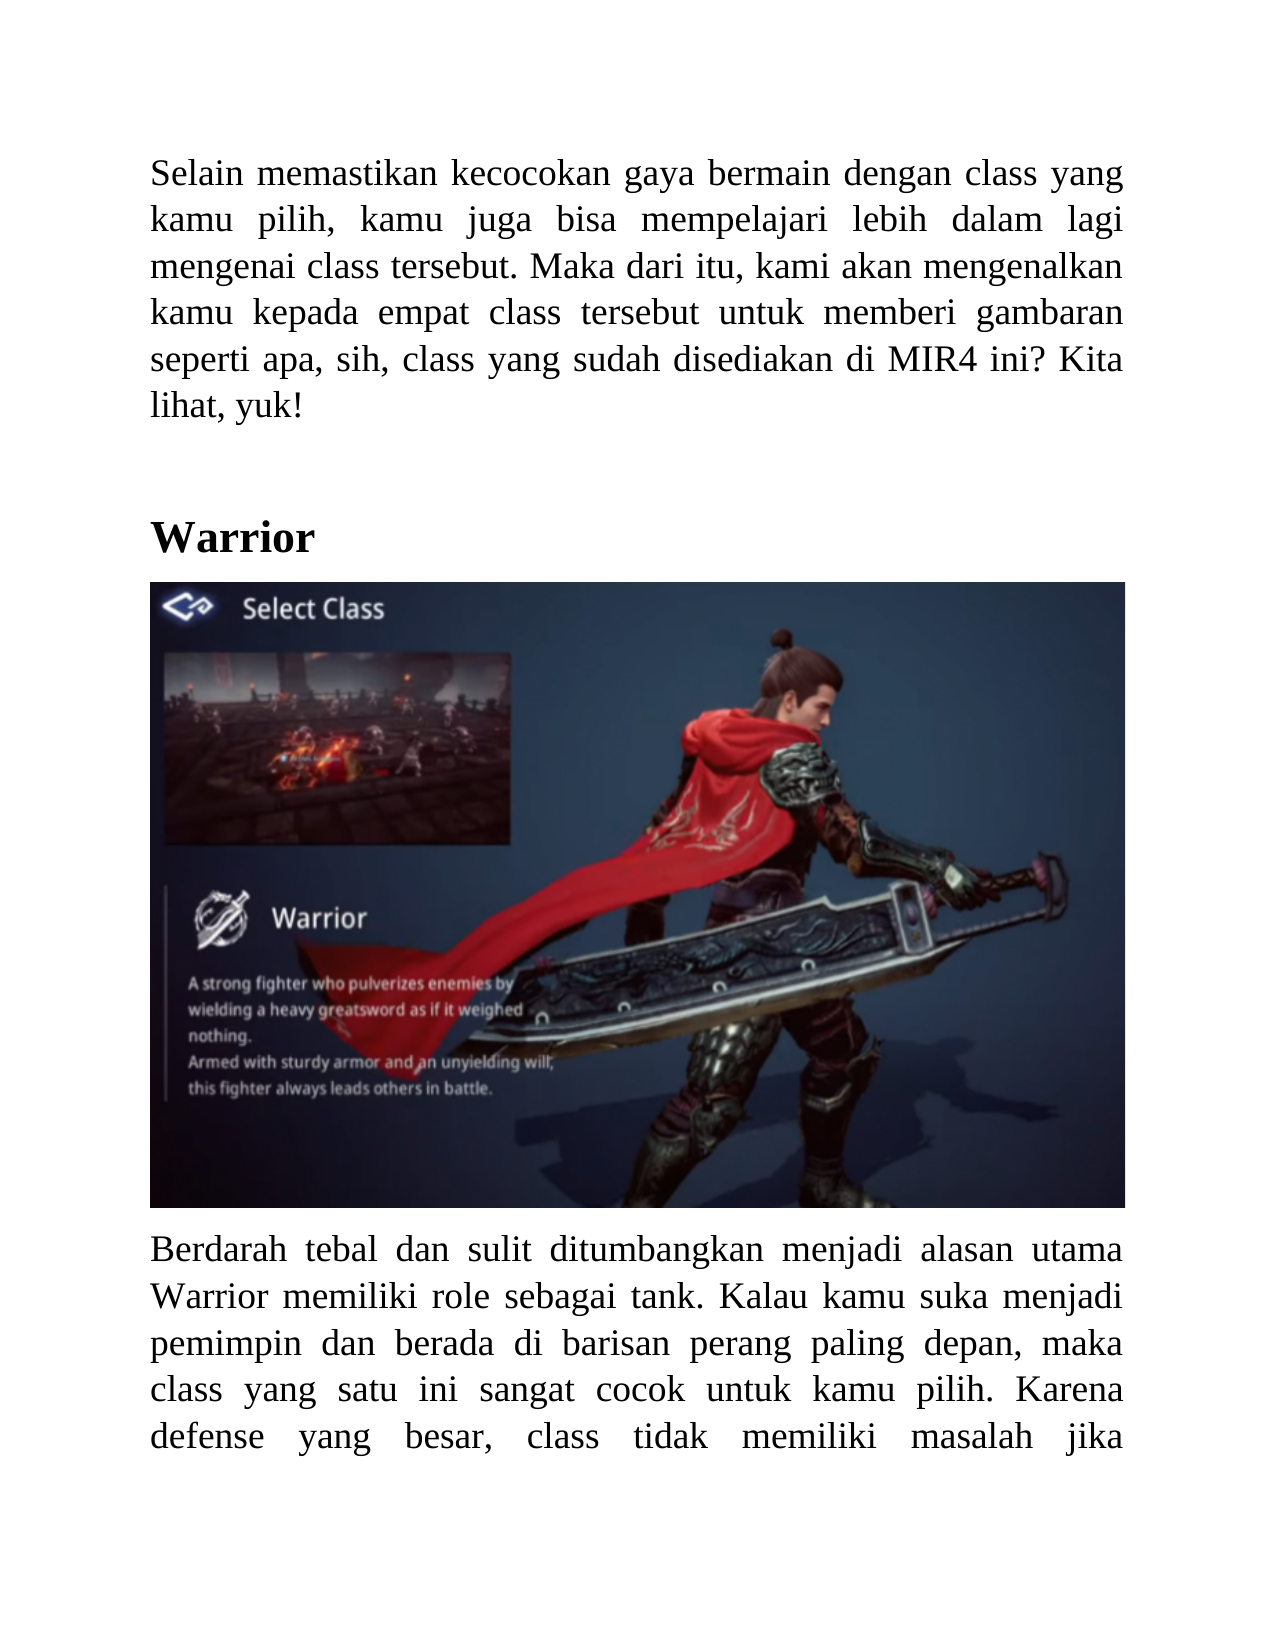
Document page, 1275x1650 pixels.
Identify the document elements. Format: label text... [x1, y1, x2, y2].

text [150, 1227, 1125, 1456]
text Selain memastikan kecocokan gaya bermain dengan class yang kamu pilih, kamu juga bisa mempelajari lebih dalam lagi mengenai class tersebut. Maka dari itu, kami akan mengenalkan kamu kepada empat class tersebut untuk memberi gambaran seperti apa, sih, class yang sudah disediakan di MIR4 ini? Kita lihat, yuk! [150, 150, 1125, 426]
picture [150, 582, 1125, 1208]
text Warrior [150, 509, 1125, 562]
